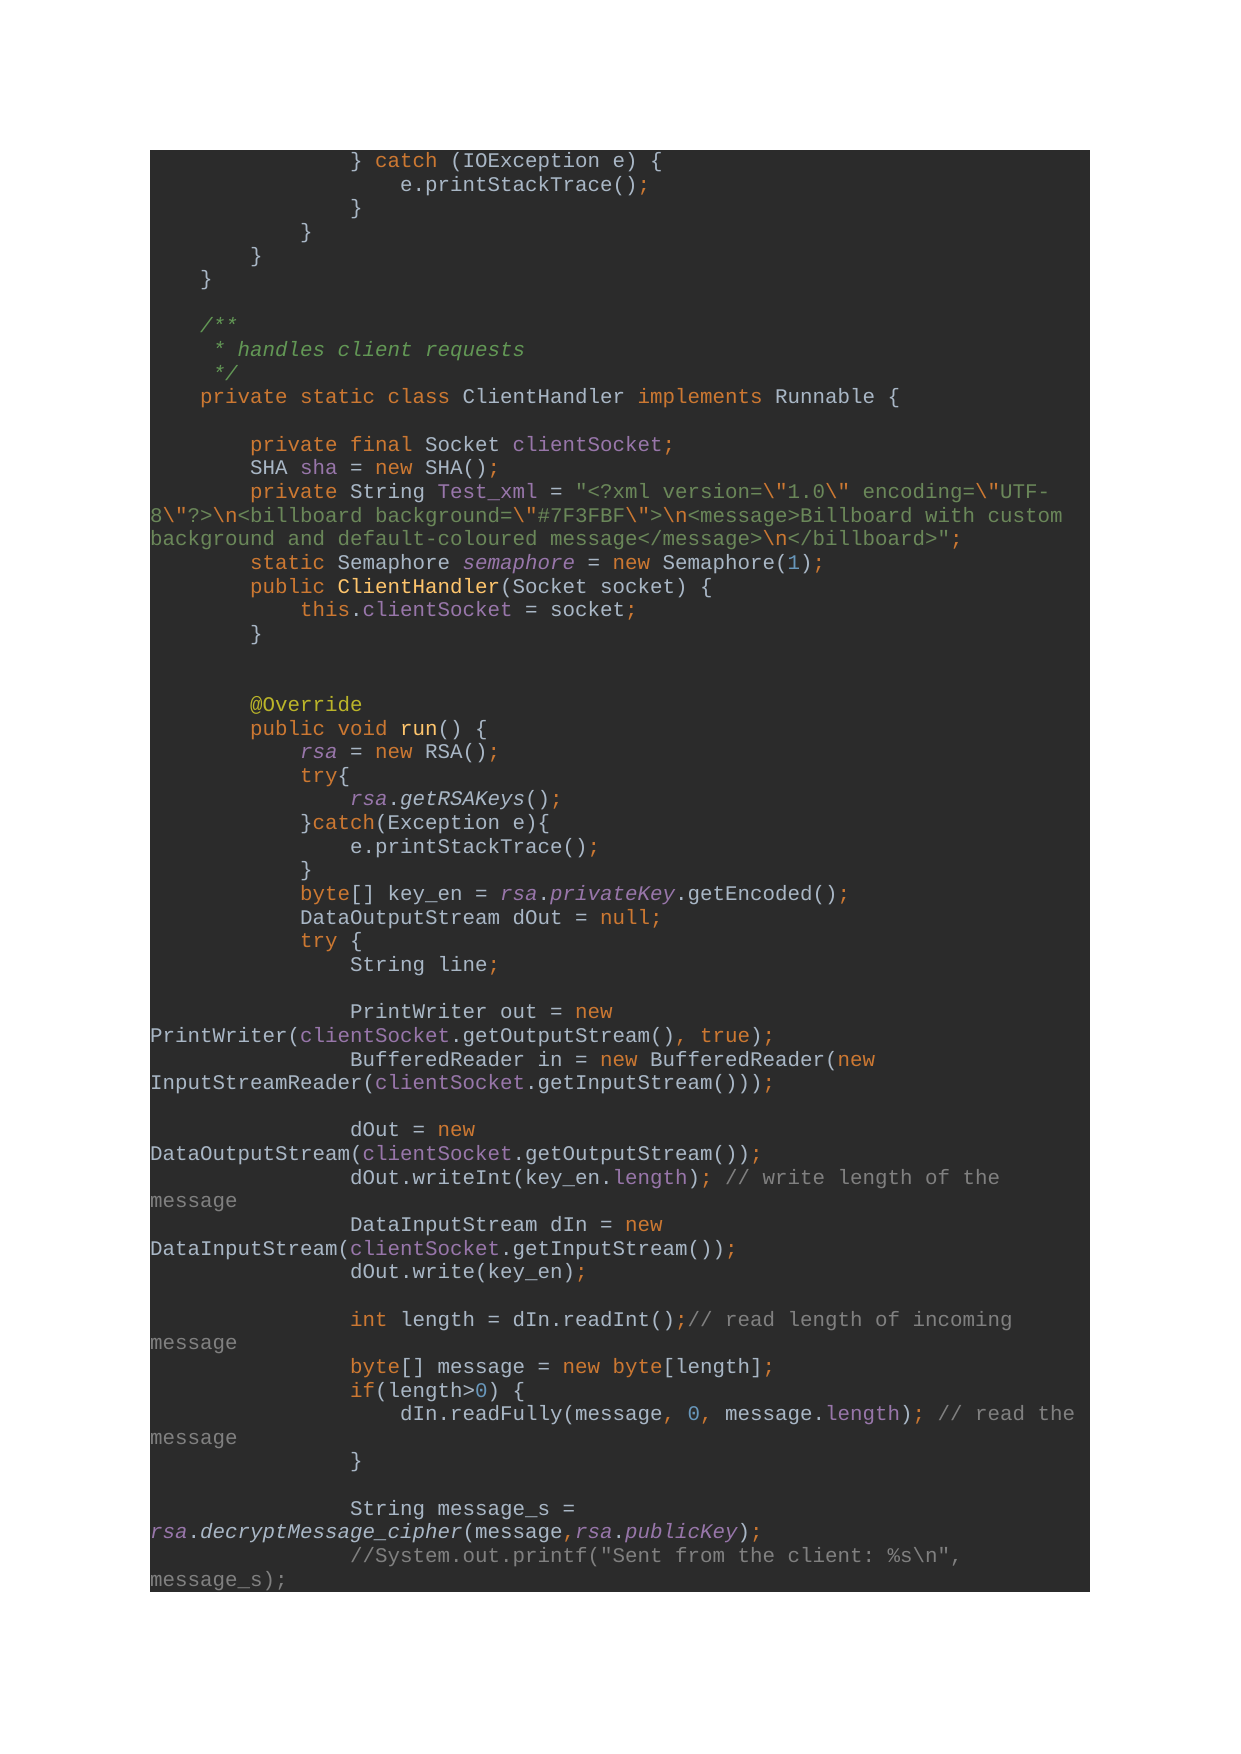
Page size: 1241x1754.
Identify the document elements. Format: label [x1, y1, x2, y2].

text [150, 150, 1090, 1592]
